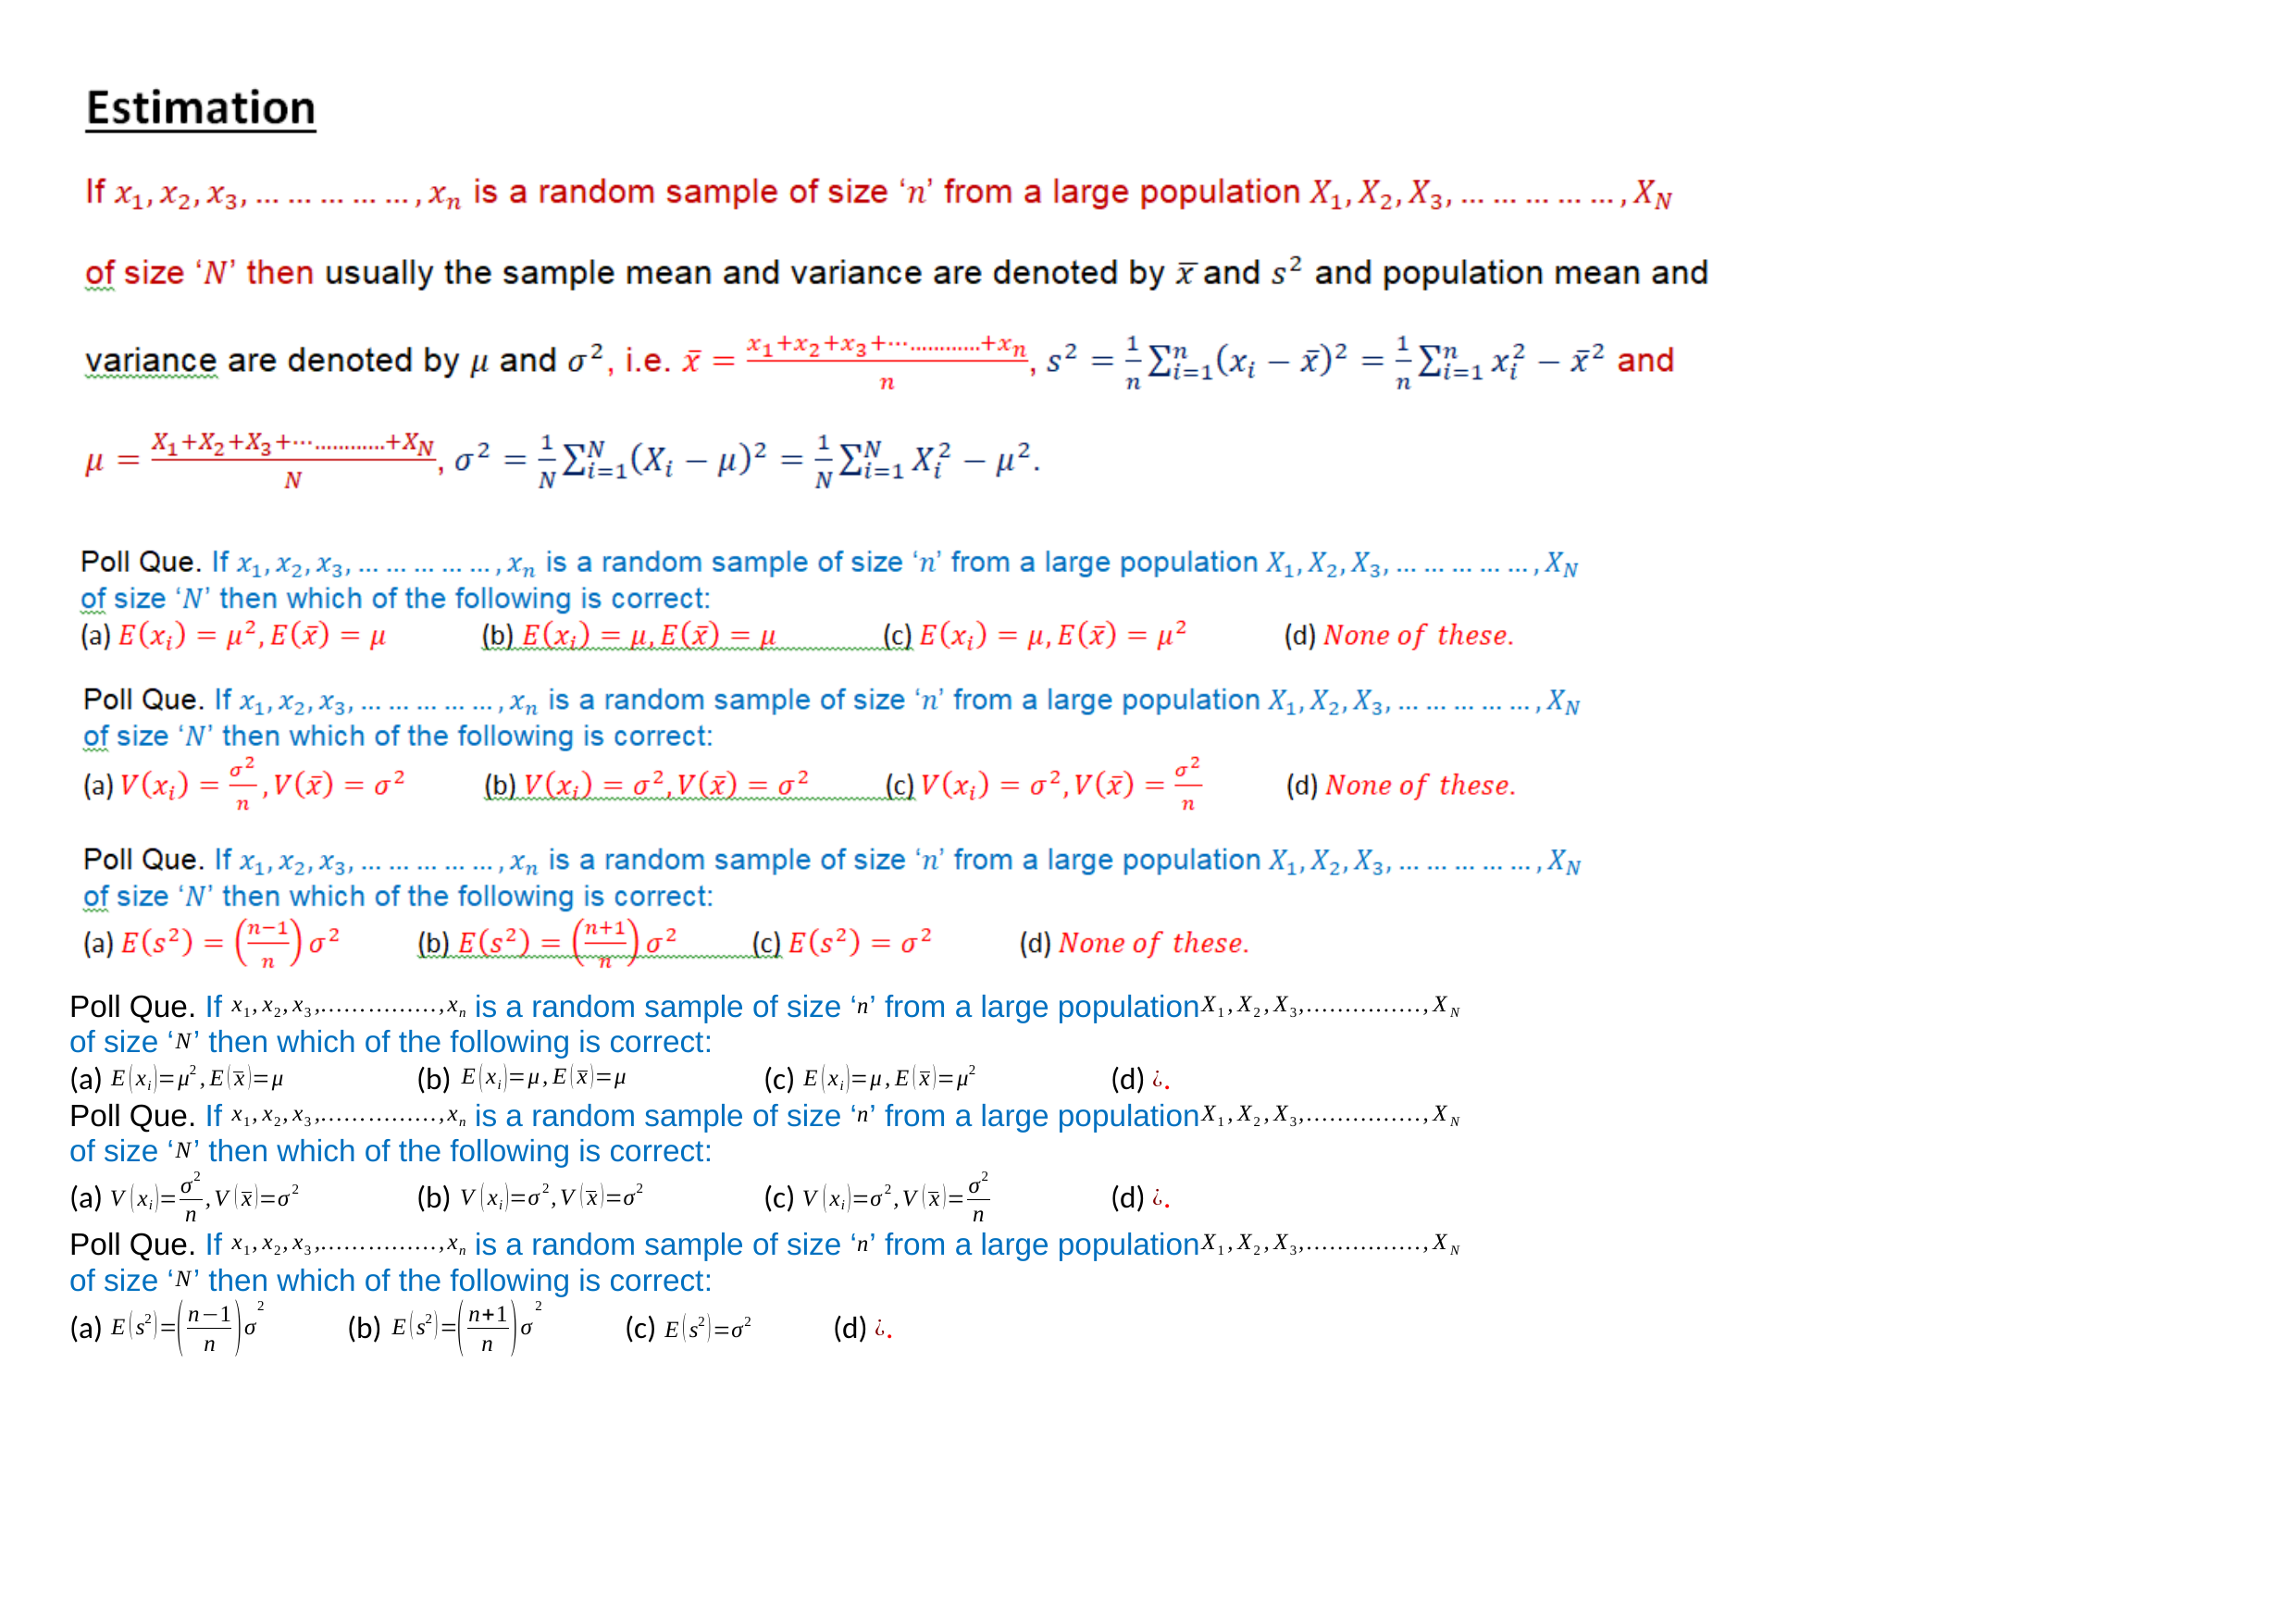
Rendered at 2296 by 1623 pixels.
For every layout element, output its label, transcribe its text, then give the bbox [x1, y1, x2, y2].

text Poll Que. If is a random sample of size ‘’ from a large population [69, 988, 2226, 1024]
text Poll Que. If is a random sample of size ‘’ from a large population [69, 1226, 2226, 1261]
text (a) (b) (c) (d) . [69, 1169, 2226, 1226]
text Poll Que. If is a random sample of size ‘’ from a large population [69, 1097, 2226, 1133]
text (a) (b) (c) (d) . [69, 1059, 2226, 1097]
text (a) (b) (c) (d) . [69, 1297, 2226, 1357]
text of size ‘’ then which of the following is correct: [69, 1133, 2226, 1169]
text of size ‘’ then which of the following is correct: [69, 1024, 2226, 1059]
text of size ‘’ then which of the following is correct: [69, 1261, 2226, 1297]
